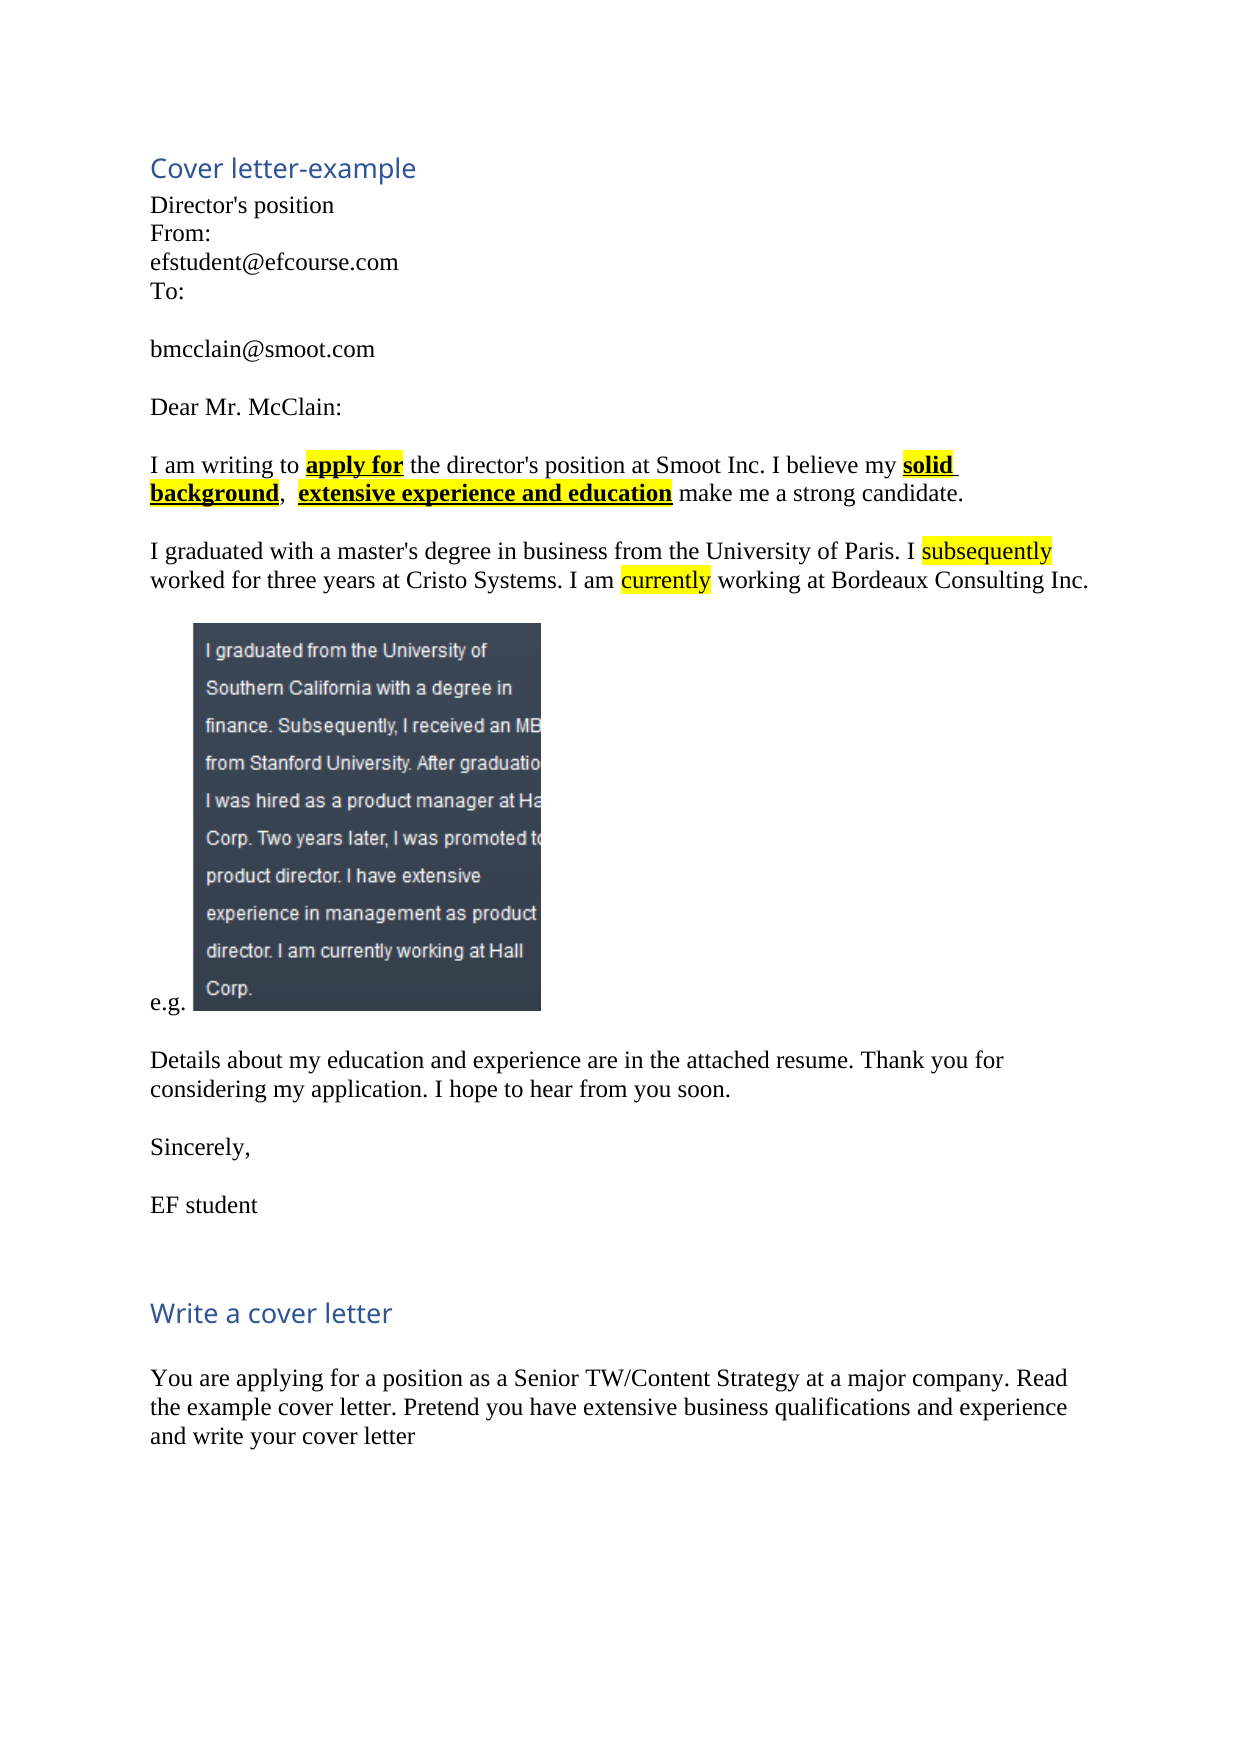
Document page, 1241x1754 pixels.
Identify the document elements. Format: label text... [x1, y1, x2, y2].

picture [192, 623, 541, 1011]
text EF student [150, 1190, 1090, 1218]
text Details about my education and experience are in the attached resume. Thank you for considering my application. I hope to hear from you soon. [150, 1045, 1090, 1103]
subtitle Cover letter-example [150, 150, 1090, 187]
text Director's position [150, 190, 1090, 218]
text bmcclain@smoot.com [150, 334, 1090, 363]
text You are applying for a position as a Senior TW/Content Strategy at a major company. Read the example cover letter. Pretend you have extensive business qualifications and experience and write your cover letter [150, 1363, 1090, 1450]
text I am writing to apply for the director's position at Smoot Inc. I believe my solid background, extensive experience and education make me a strong candidate. [150, 450, 1090, 507]
subtitle Write a cover letter [150, 1294, 1090, 1331]
text Dear Mr. McClain: [150, 392, 1090, 421]
text Sincerely, [150, 1132, 1090, 1161]
text efstudent@efcourse.com [150, 247, 1090, 276]
text To: [150, 276, 1090, 305]
text From: [150, 218, 1090, 247]
text I graduated with a master's degree in business from the University of Paris. I subsequently worked for three years at Cristo Systems. I am currently working at Bordeaux Consulting Inc. [150, 536, 1090, 594]
